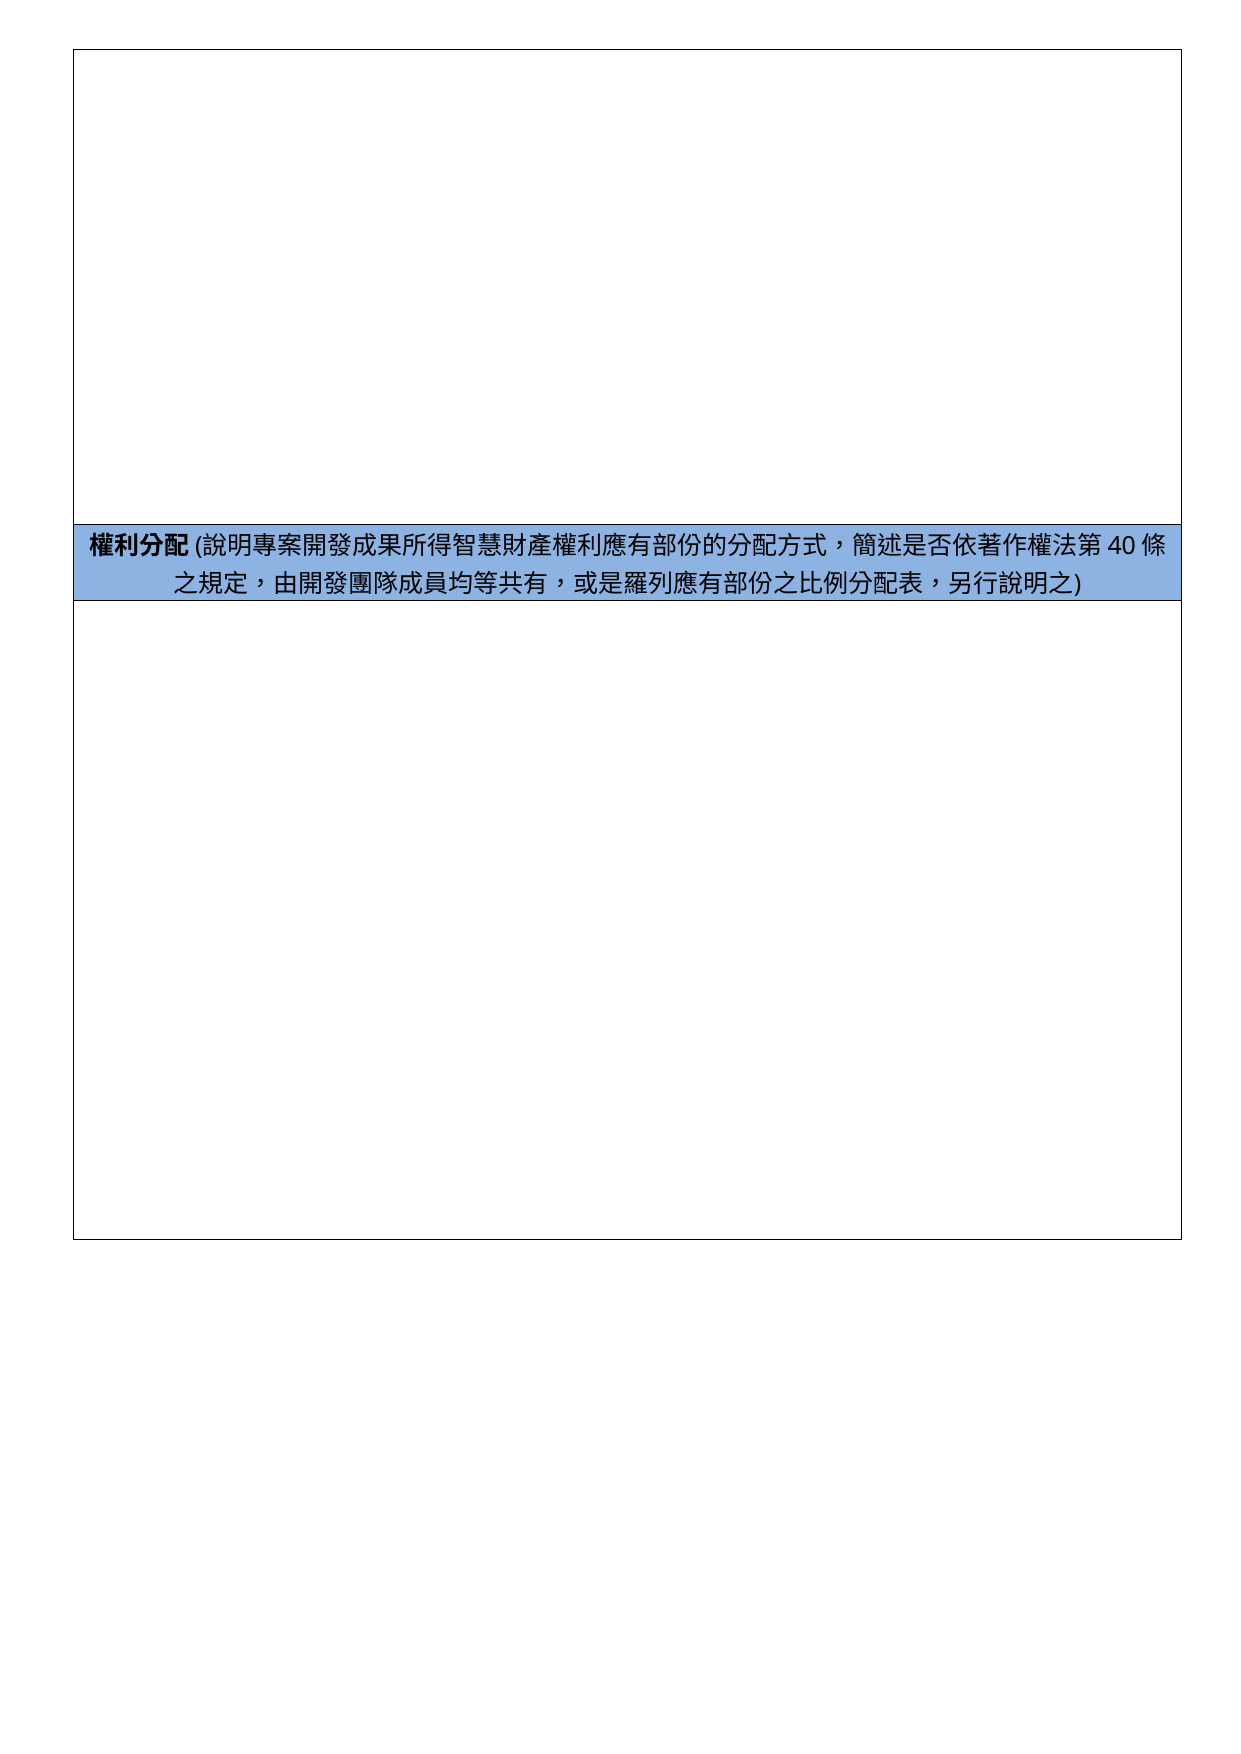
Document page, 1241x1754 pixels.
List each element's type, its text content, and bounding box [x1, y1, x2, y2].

table_cell [74, 50, 1181, 524]
table_cell [74, 601, 1181, 1239]
table_cell 權利分配 (說明專案開發成果所得智慧財產權利應有部份的分配方式，簡述是否依著作權法第40條之規定，由開發團隊成員均等共有，或是羅列應有部份之比例分配表，另行說明之) [74, 525, 1181, 600]
